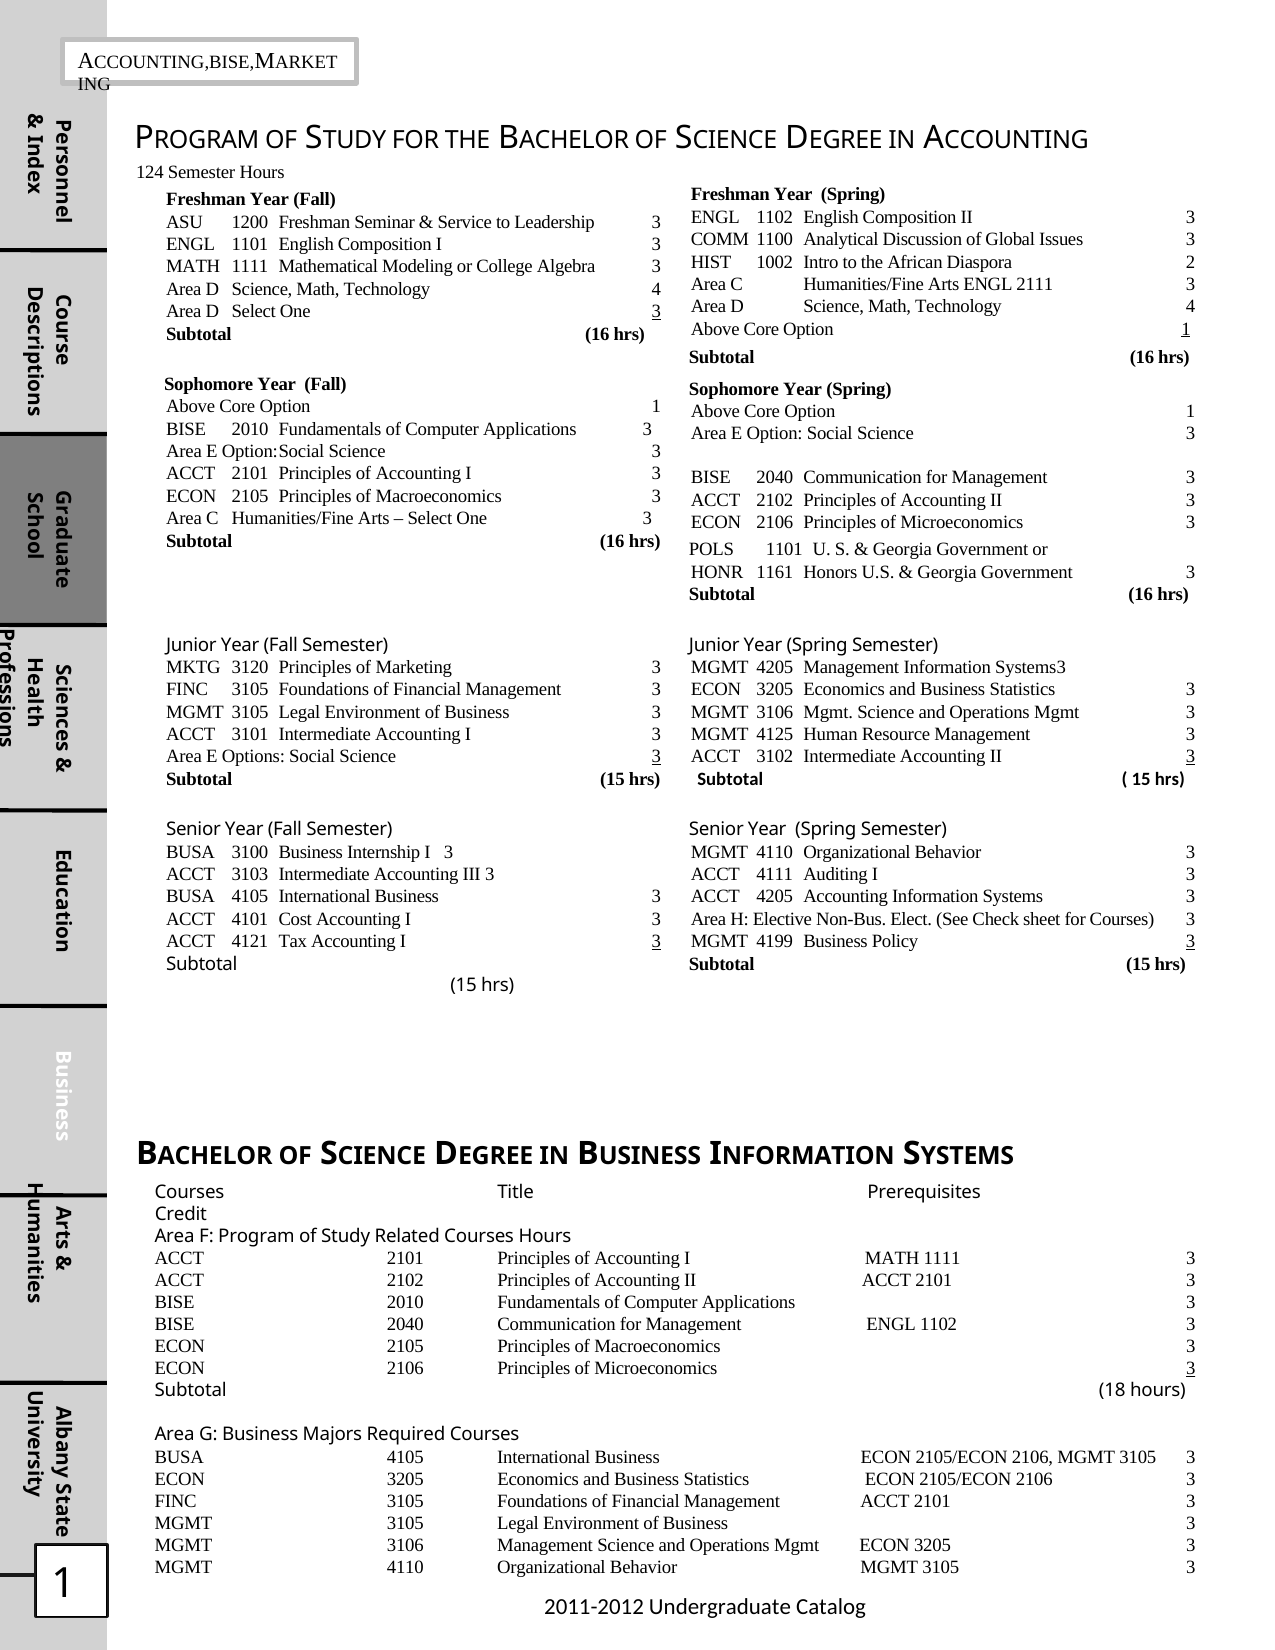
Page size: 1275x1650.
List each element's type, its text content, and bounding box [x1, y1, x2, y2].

text BUSA 4105 International Business ECON 2105/ECON 2106, MGMT 3105 3 [154, 1446, 1218, 1467]
text Area G: Business Majors Required Courses [154, 1423, 1218, 1445]
text Area F: Program of Study Related Courses Hours [154, 1225, 1218, 1247]
text 124 Semester Hours [136, 161, 1218, 183]
text ACCT 2101 Principles of Accounting I MATH 1111 3 [154, 1247, 1218, 1269]
text ECON 3205 Economics and Business Statistics ECON 2105/ECON 2106 3 [154, 1468, 1218, 1489]
subtitle BACHELOR OF SCIENCE DEGREE IN BUSINESS INFORMATION SYSTEMS [136, 1129, 1218, 1173]
text ECON 2106 Principles of Microeconomics 3 [154, 1358, 1218, 1379]
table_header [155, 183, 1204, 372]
text Courses Title Prerequisites Credit [154, 1181, 1218, 1224]
text BISE 2040 Communication for Management ENGL 1102 3 [154, 1313, 1218, 1335]
text MGMT 3105 Legal Environment of Business 3 [154, 1512, 1218, 1533]
text ACCT 2102 Principles of Accounting II ACCT 2101 3 [154, 1269, 1218, 1291]
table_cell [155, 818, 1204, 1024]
text MGMT 3106 Management Science and Operations Mgmt ECON 3205 3 [154, 1534, 1218, 1556]
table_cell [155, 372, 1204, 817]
text PROGRAM OF STUDY FOR THE BACHELOR OF SCIENCE DEGREE IN ACCOUNTING [134, 125, 1218, 155]
text Subtotal (18 hours) [154, 1379, 1218, 1401]
text ECON 2105 Principles of Macroeconomics 3 [154, 1336, 1218, 1357]
text BISE 2010 Fundamentals of Computer Applications 3 [154, 1291, 1218, 1313]
text MGMT 4110 Organizational Behavior MGMT 3105 3 [154, 1556, 1218, 1578]
text FINC 3105 Foundations of Financial Management ACCT 2101 3 [154, 1490, 1218, 1511]
